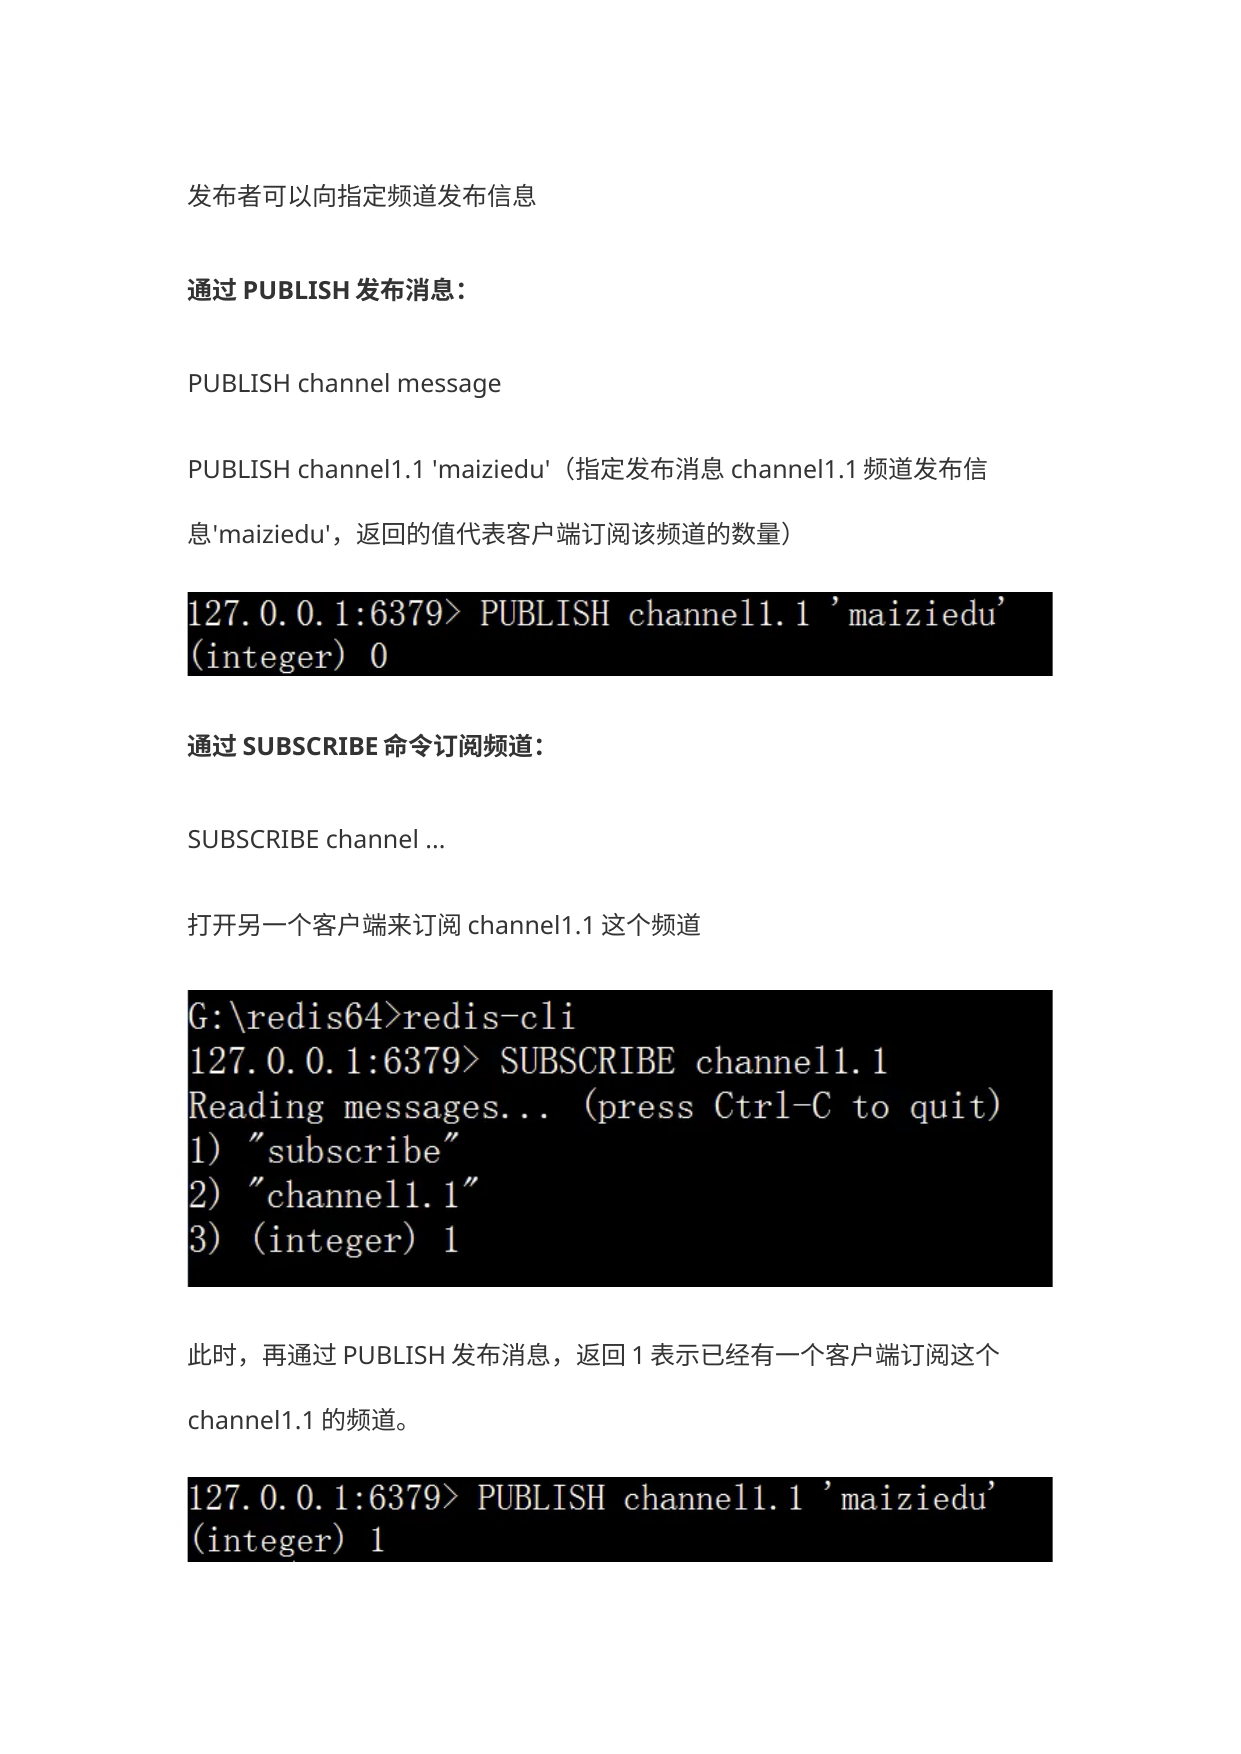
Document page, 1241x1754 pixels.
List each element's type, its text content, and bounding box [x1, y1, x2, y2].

text SUBSCRIBE channel ... [187, 806, 1053, 871]
picture [187, 592, 1053, 676]
picture [187, 990, 1053, 1287]
text PUBLISH channel message [187, 350, 1053, 415]
text 通过PUBLISH发布消息： [187, 256, 1053, 321]
text 此时，再通过PUBLISH发布消息，返回1表示已经有一个客户端订阅这个channel1.1的频道。 [187, 1321, 1053, 1451]
text PUBLISH channel1.1 'maiziedu'（指定发布消息channel1.1频道发布信息'maiziedu'，返回的值代表客户端订阅该频道的数量） [187, 435, 1053, 565]
text 发布者可以向指定频道发布信息 [187, 162, 1053, 227]
text 打开另一个客户端来订阅channel1.1这个频道 [187, 891, 1053, 956]
picture [187, 1477, 1053, 1562]
text 通过SUBSCRIBE命令订阅频道： [187, 712, 1053, 777]
